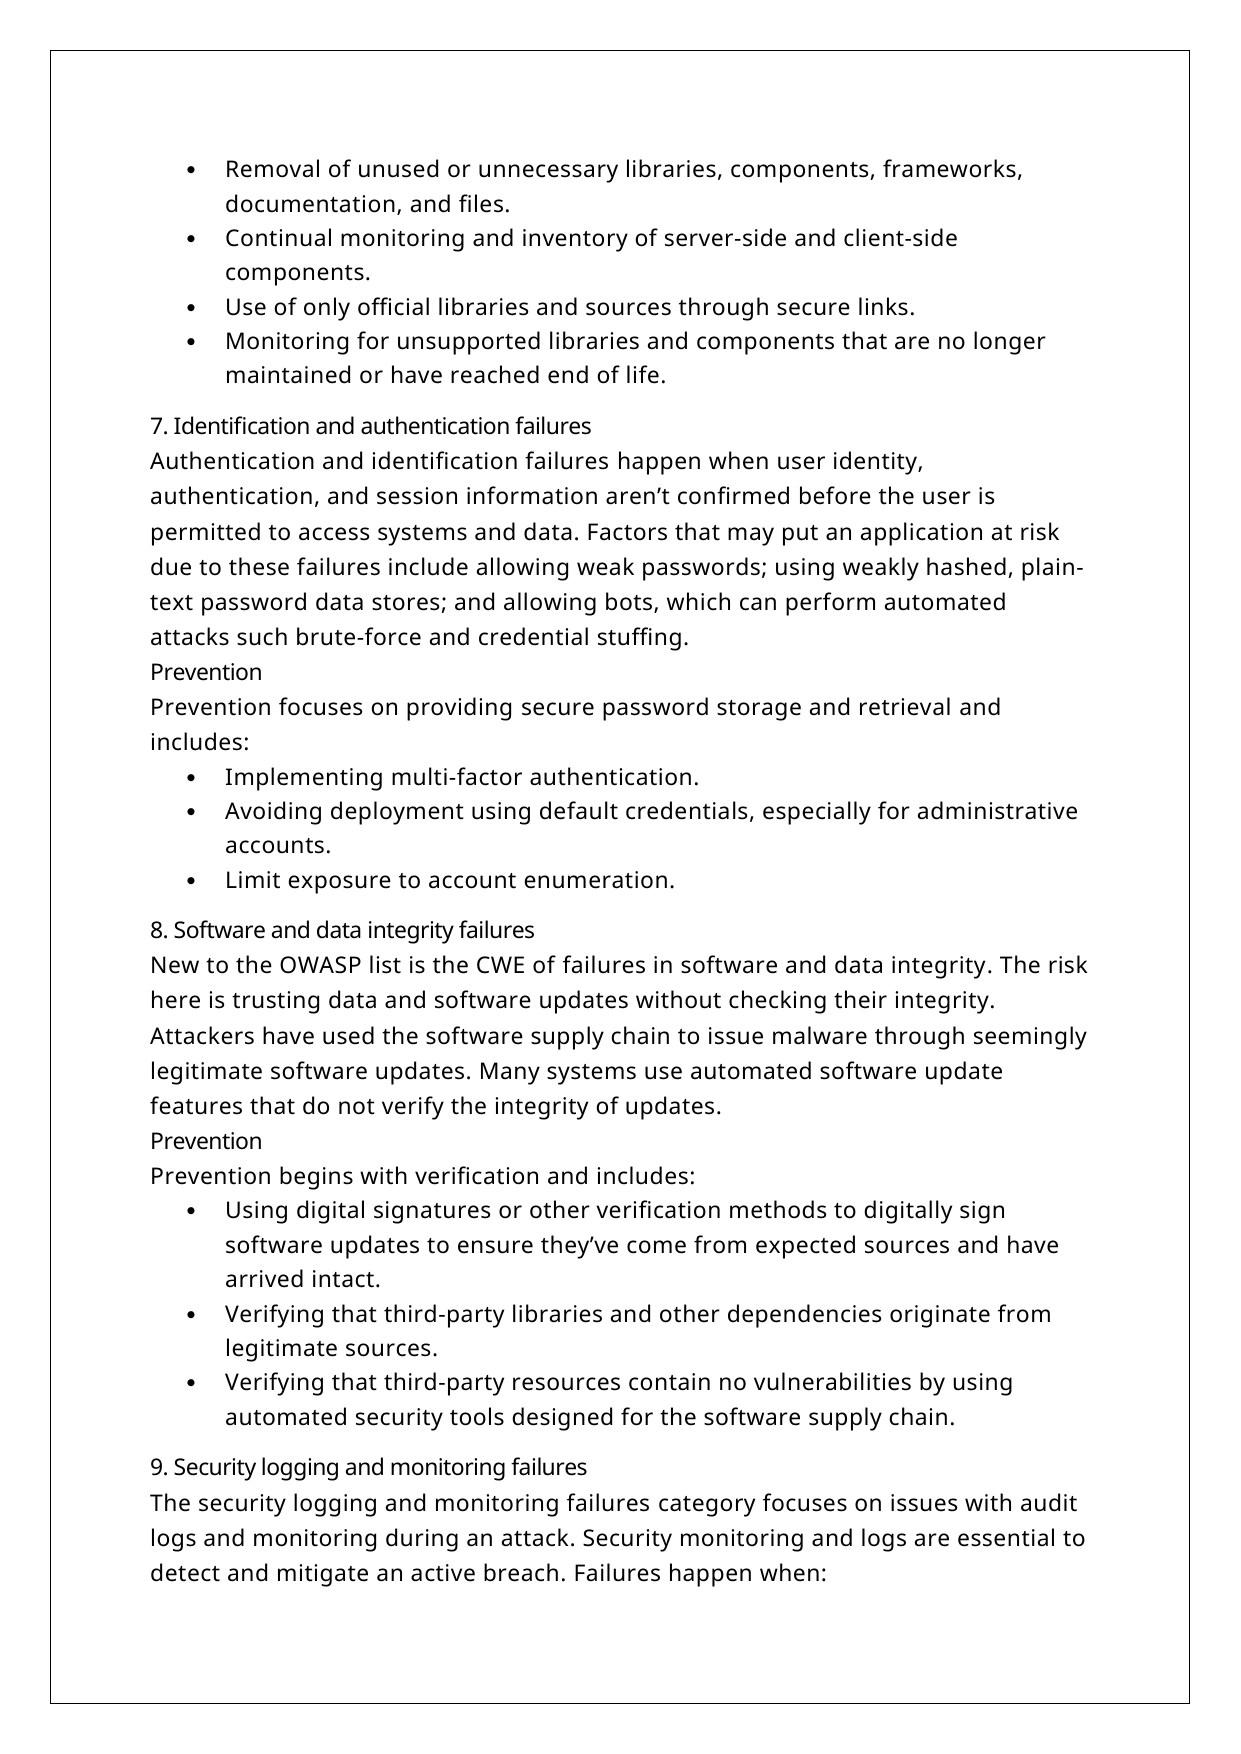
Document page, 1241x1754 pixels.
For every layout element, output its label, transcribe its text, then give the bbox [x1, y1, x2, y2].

text The security logging and monitoring failures category focuses on issues with audit logs and monitoring during an attack. Security monitoring and logs are essential to detect and mitigate an active breach. Failures happen when: [150, 1483, 1090, 1588]
list Monitoring for unsupported libraries and components that are no longer maintained or have reached end of life. [187, 322, 1090, 391]
text Prevention focuses on providing secure password storage and retrieval and includes: [150, 687, 1090, 757]
text Prevention [150, 1121, 1090, 1156]
text Prevention [150, 652, 1090, 687]
list Use of only official libraries and sources through secure links. [187, 287, 1090, 322]
list Limit exposure to account enumeration. [187, 860, 1090, 895]
list Avoiding deployment using default credentials, especially for administrative accounts. [187, 792, 1090, 860]
list Removal of unused or unnecessary libraries, components, frameworks, documentation, and files. [187, 150, 1090, 219]
list Implementing multi-factor authentication. [187, 757, 1090, 792]
text New to the OWASP list is the CWE of failures in software and data integrity. The risk here is trusting data and software updates without checking their integrity. Attackers have used the software supply chain to issue malware through seemingly legitimate software updates. Many systems use automated software update features that do not verify the integrity of updates. [150, 946, 1090, 1121]
list Verifying that third-party resources contain no vulnerabilities by using automated security tools designed for the software supply chain. [187, 1363, 1090, 1432]
text Authentication and identification failures happen when user identity, authentication, and session information aren’t confirmed before the user is permitted to access systems and data. Factors that may put an application at risk due to these failures include allowing weak passwords; using weakly hashed, plain-text password data stores; and allowing bots, which can perform automated attacks such brute-force and credential stuffing. [150, 441, 1090, 652]
text 9. Security logging and monitoring failures [150, 1432, 1090, 1483]
list Using digital signatures or other verification methods to digitally sign software updates to ensure they’ve come from expected sources and have arrived intact. [187, 1191, 1090, 1294]
text 7. Identification and authentication failures [150, 391, 1090, 441]
text Prevention begins with verification and includes: [150, 1156, 1090, 1191]
list Continual monitoring and inventory of server-side and client-side components. [187, 219, 1090, 287]
list Verifying that third-party libraries and other dependencies originate from legitimate sources. [187, 1294, 1090, 1363]
text 8. Software and data integrity failures [150, 895, 1090, 946]
